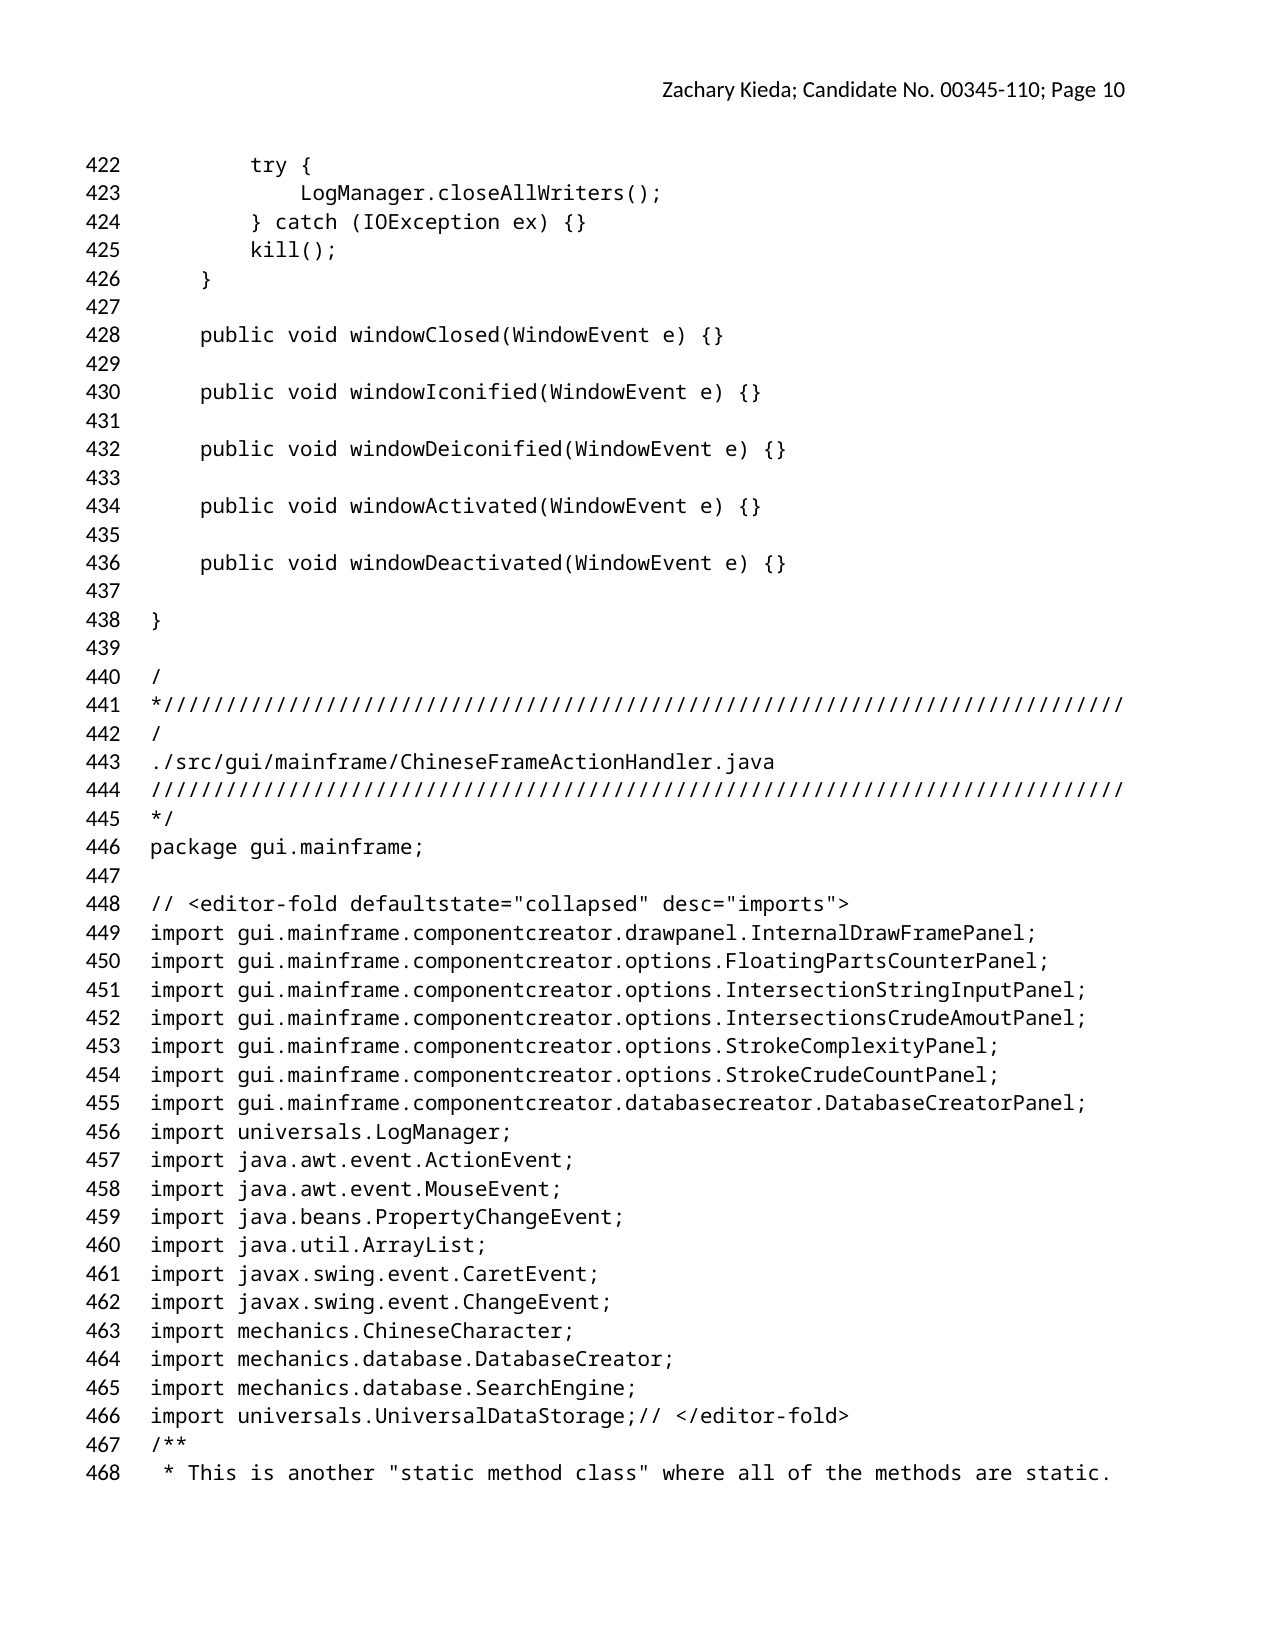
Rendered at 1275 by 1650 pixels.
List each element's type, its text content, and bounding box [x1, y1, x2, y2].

text public void windowClosed(WindowEvent e) {} [150, 321, 1125, 349]
text LogManager.closeAllWriters(); [150, 178, 1125, 207]
text import mechanics.ChineseCharacter; [150, 1316, 1125, 1344]
text /*////////////////////////////////////////////////////////////////////////////// [150, 662, 1125, 747]
text import mechanics.database.SearchEngine; [150, 1373, 1125, 1401]
text * This is another "static method class" where all of the methods are static. [150, 1458, 1125, 1487]
text import universals.LogManager; [150, 1117, 1125, 1145]
text // <editor-fold defaultstate="collapsed" desc="imports"> [150, 889, 1125, 918]
text import gui.mainframe.componentcreator.options.IntersectionStringInputPanel; [150, 975, 1125, 1003]
text public void windowIconified(WindowEvent e) {} [150, 377, 1125, 406]
text import gui.mainframe.componentcreator.options.FloatingPartsCounterPanel; [150, 946, 1125, 975]
text import gui.mainframe.componentcreator.options.IntersectionsCrudeAmoutPanel; [150, 1003, 1125, 1032]
text import javax.swing.event.ChangeEvent; [150, 1287, 1125, 1316]
text import java.awt.event.ActionEvent; [150, 1145, 1125, 1174]
text } [150, 264, 1125, 292]
text import java.beans.PropertyChangeEvent; [150, 1202, 1125, 1231]
text } [150, 605, 1125, 633]
text public void windowDeiconified(WindowEvent e) {} [150, 434, 1125, 463]
text public void windowDeactivated(WindowEvent e) {} [150, 548, 1125, 577]
text ./src/gui/mainframe/ChineseFrameActionHandler.java [150, 747, 1125, 776]
text //////////////////////////////////////////////////////////////////////////////*/ [150, 776, 1125, 832]
text import universals.UniversalDataStorage;// </editor-fold> [150, 1401, 1125, 1430]
text import mechanics.database.DatabaseCreator; [150, 1344, 1125, 1373]
text import gui.mainframe.componentcreator.drawpanel.InternalDrawFramePanel; [150, 918, 1125, 946]
text public void windowActivated(WindowEvent e) {} [150, 491, 1125, 520]
text } catch (IOException ex) {} [150, 207, 1125, 235]
text import java.awt.event.MouseEvent; [150, 1174, 1125, 1202]
text package gui.mainframe; [150, 832, 1125, 861]
text import gui.mainframe.componentcreator.options.StrokeComplexityPanel; [150, 1032, 1125, 1060]
text try { [150, 150, 1125, 178]
text import java.util.ArrayList; [150, 1231, 1125, 1259]
text /** [150, 1430, 1125, 1458]
text import gui.mainframe.componentcreator.options.StrokeCrudeCountPanel; [150, 1060, 1125, 1088]
text kill(); [150, 235, 1125, 264]
text import javax.swing.event.CaretEvent; [150, 1259, 1125, 1287]
text import gui.mainframe.componentcreator.databasecreator.DatabaseCreatorPanel; [150, 1088, 1125, 1117]
